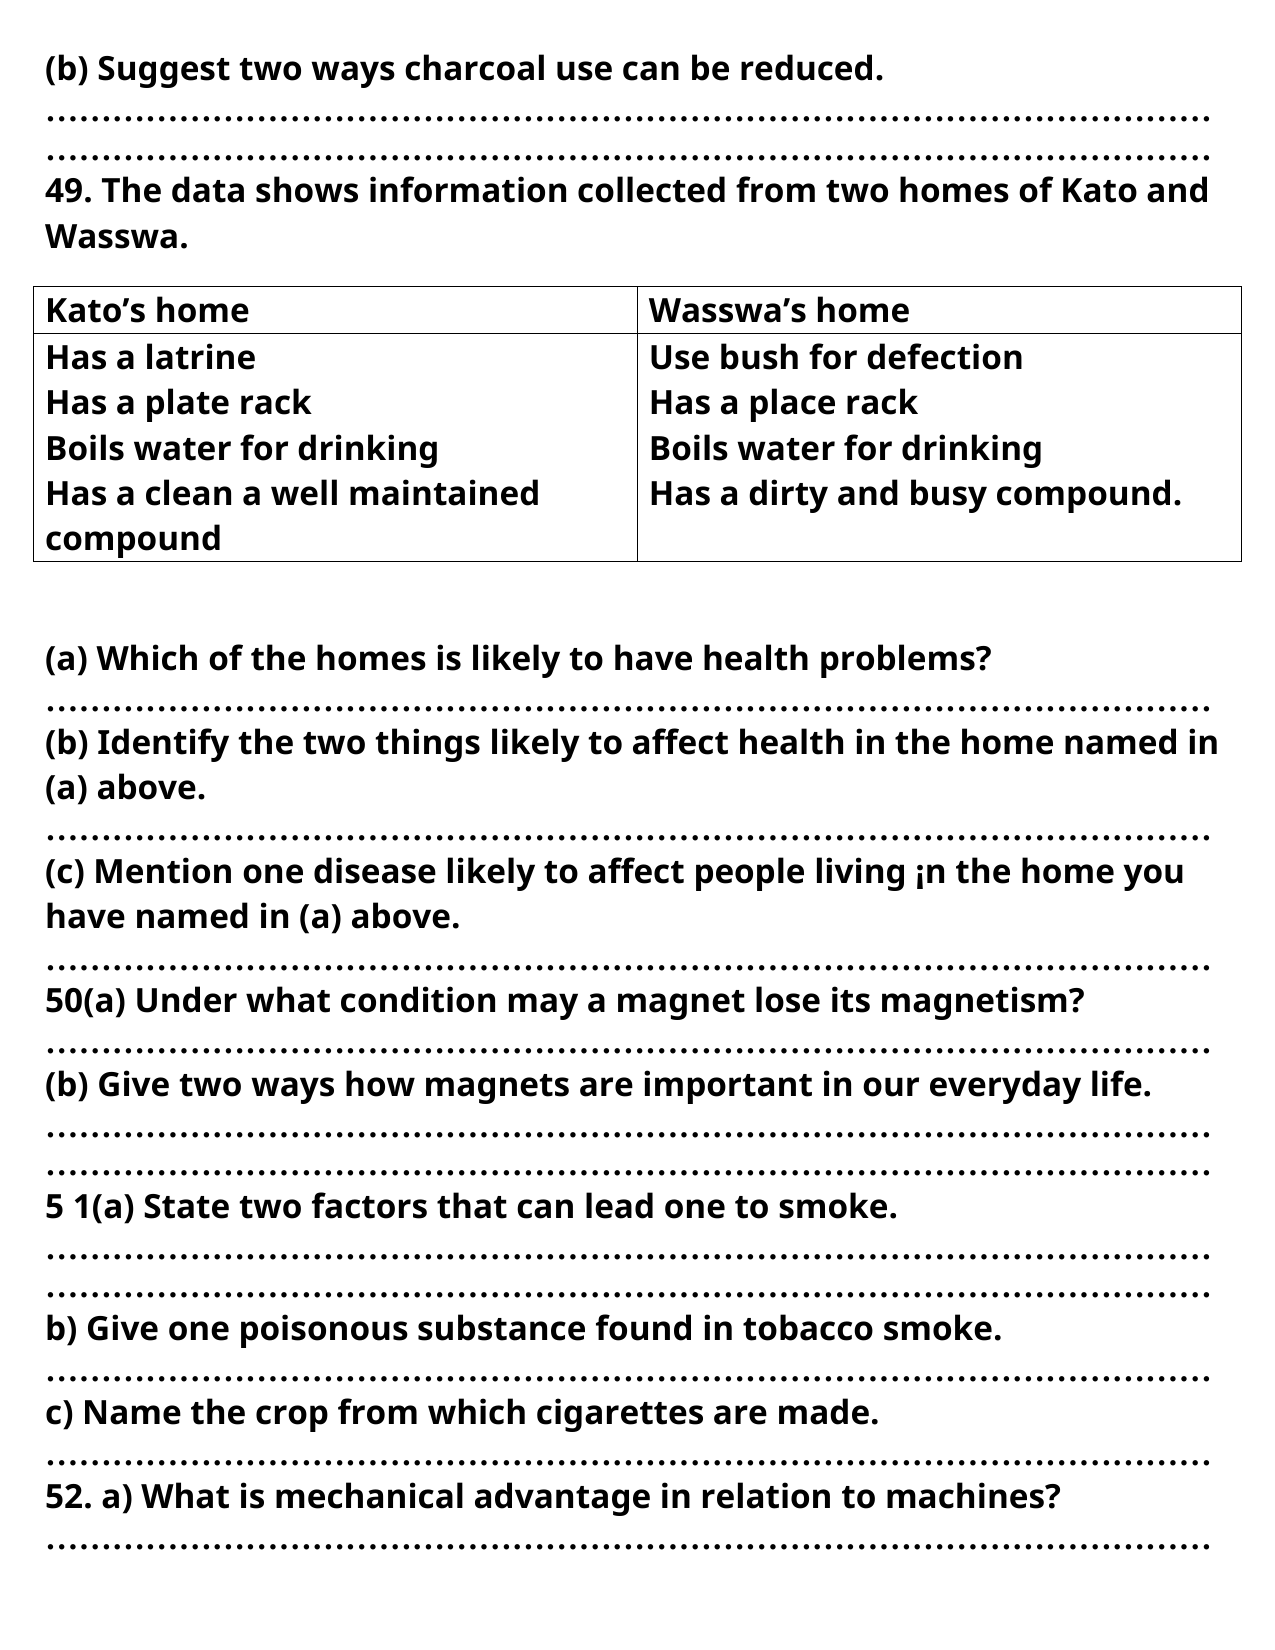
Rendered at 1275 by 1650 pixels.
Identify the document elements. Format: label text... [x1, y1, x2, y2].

text (b) Give two ways how magnets are important in our everyday life. …………………………………………………………………………………………… [45, 1061, 1230, 1144]
text (a) Which of the homes is likely to have health problems? …………………………………………………………………………………………… [45, 635, 1230, 719]
text b) Give one poisonous substance found in tobacco smoke. …………………………………………………………………………………………… [45, 1305, 1230, 1389]
text …………………………………………………………………………………………… [45, 1267, 1230, 1305]
text 49. The data shows information collected from two homes of Kato and Wasswa. [45, 167, 1230, 286]
text (b) Identify the two things likely to affect health in the home named in (a) above. …………………………………………………………………………………………… [45, 719, 1230, 848]
text (b) Suggest two ways charcoal use can be reduced. …………………………………………………………………………………………… [45, 45, 1230, 129]
text (c) Mention one disease likely to affect people living ¡n the home you have named in (a) above. …………………………………………………………………………………………… [45, 848, 1230, 977]
text 50(a) Under what condition may a magnet lose its magnetism? …………………………………………………………………………………………… [45, 977, 1230, 1061]
text 5 1(a) State two factors that can lead one to smoke. …………………………………………………………………………………………… [45, 1183, 1230, 1267]
text 52. a) What is mechanical advantage in relation to machines? …………………………………………………………………………………………… [45, 1472, 1230, 1556]
table_cell Use bush for defection Has a place rack Boils water for drinking Has a dirty and busy compound. [638, 334, 1241, 561]
table_cell Has a latrine Has a plate rack Boils water for drinking Has a clean a well maintained compound [34, 334, 637, 561]
table_header Wasswa’s home [638, 287, 1241, 332]
text …………………………………………………………………………………………… [45, 1144, 1230, 1183]
table_header Kato’s home [34, 287, 637, 332]
text …………………………………………………………………………………………… [45, 129, 1230, 167]
text c) Name the crop from which cigarettes are made. …………………………………………………………………………………………… [45, 1389, 1230, 1472]
